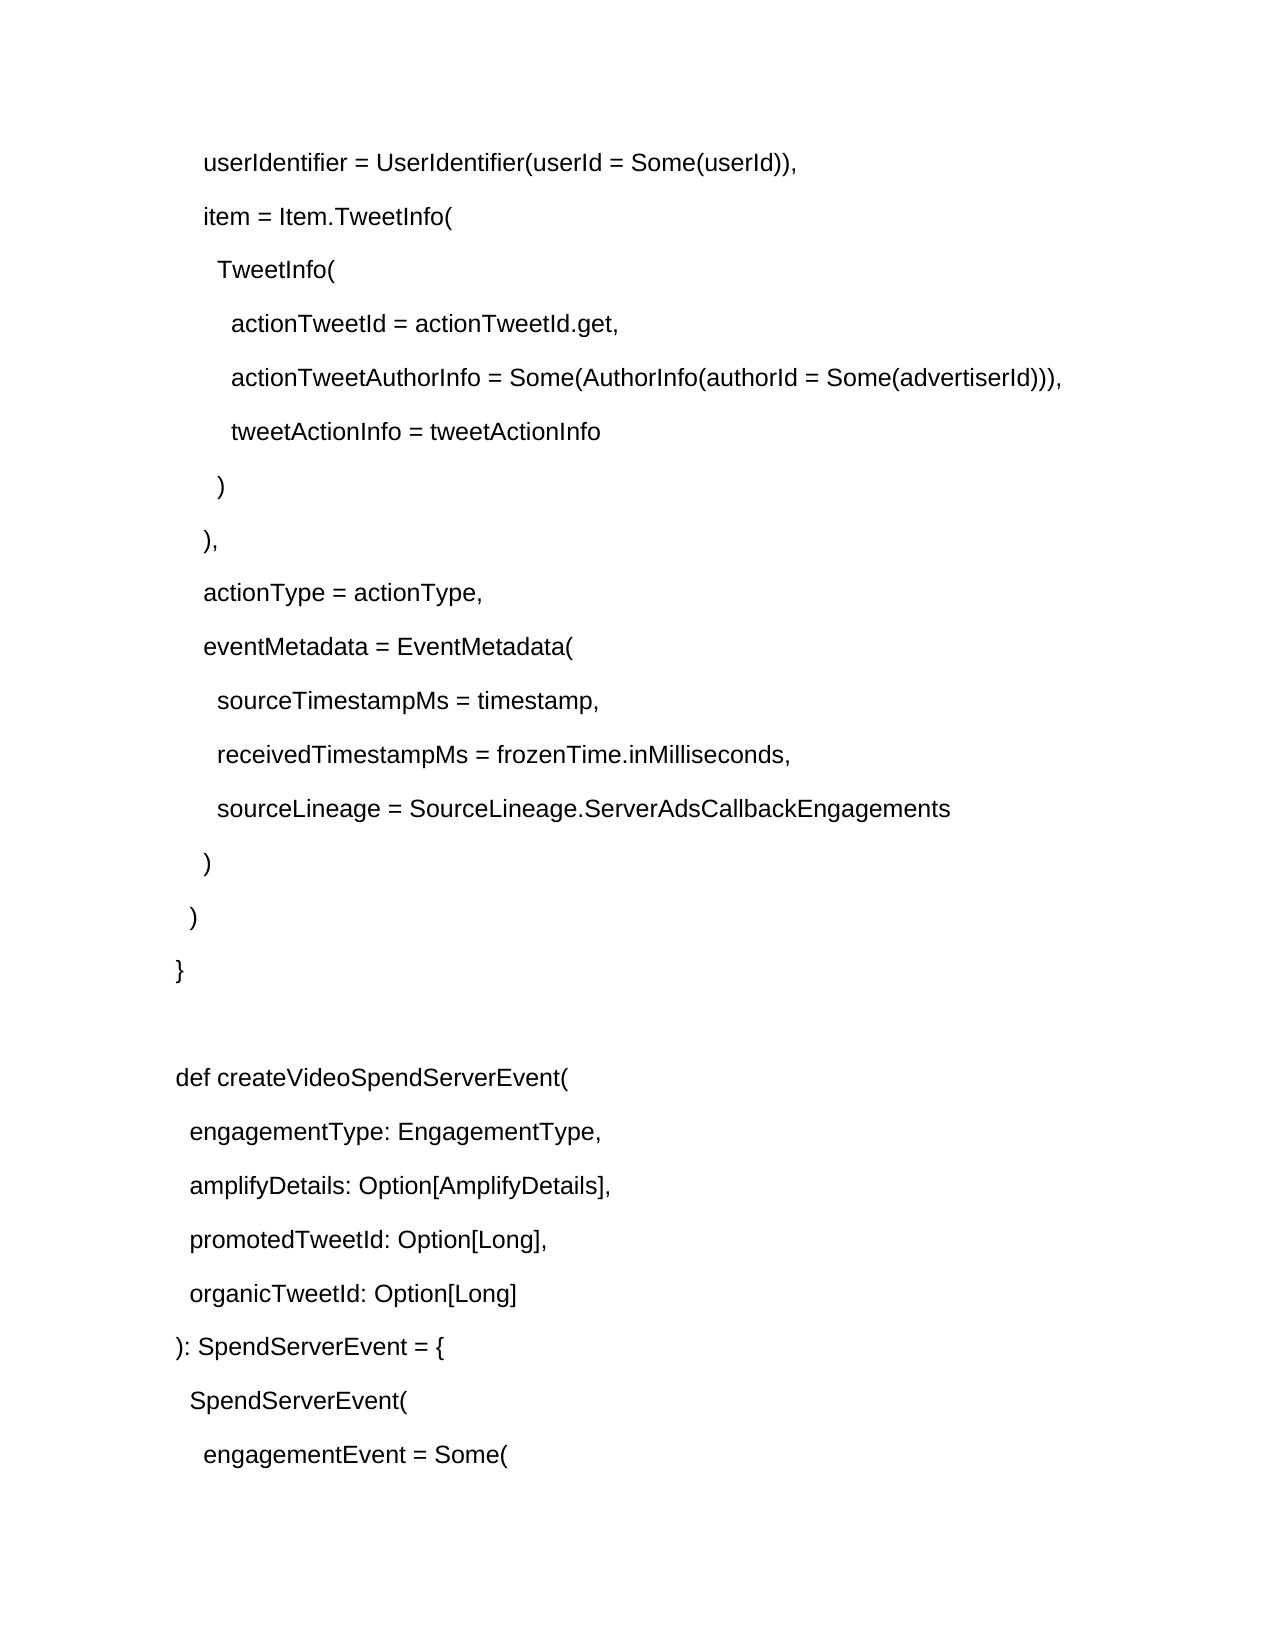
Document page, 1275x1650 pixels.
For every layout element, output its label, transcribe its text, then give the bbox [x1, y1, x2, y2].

text engagementEvent = Some( [148, 1440, 1127, 1469]
text TweetInfo( [148, 255, 1127, 284]
text sourceLineage = SourceLineage.ServerAdsCallbackEngagements [148, 794, 1127, 823]
text actionTweetId = actionTweetId.get, [148, 309, 1127, 338]
text item = Item.TweetInfo( [148, 201, 1127, 230]
text } [148, 955, 1127, 984]
text tweetActionInfo = tweetActionInfo [148, 417, 1127, 446]
text actionTweetAuthorInfo = Some(AuthorInfo(authorId = Some(advertiserId))), [148, 363, 1127, 392]
text ) [148, 902, 1127, 930]
text sourceTimestampMs = timestamp, [148, 686, 1127, 715]
text receivedTimestampMs = frozenTime.inMilliseconds, [148, 740, 1127, 769]
text ) [148, 848, 1127, 876]
text organicTweetId: Option[Long] [148, 1278, 1127, 1307]
text ): SpendServerEvent = { [148, 1332, 1127, 1361]
text ) [148, 471, 1127, 499]
text engagementType: EngagementType, [148, 1117, 1127, 1146]
text ), [148, 524, 1127, 553]
text promotedTweetId: Option[Long], [148, 1225, 1127, 1253]
text SpendServerEvent( [148, 1386, 1127, 1415]
text def createVideoSpendServerEvent( [148, 1063, 1127, 1092]
text actionType = actionType, [148, 578, 1127, 607]
text userIdentifier = UserIdentifier(userId = Some(userId)), [148, 148, 1127, 176]
text amplifyDetails: Option[AmplifyDetails], [148, 1171, 1127, 1199]
text eventMetadata = EventMetadata( [148, 632, 1127, 661]
